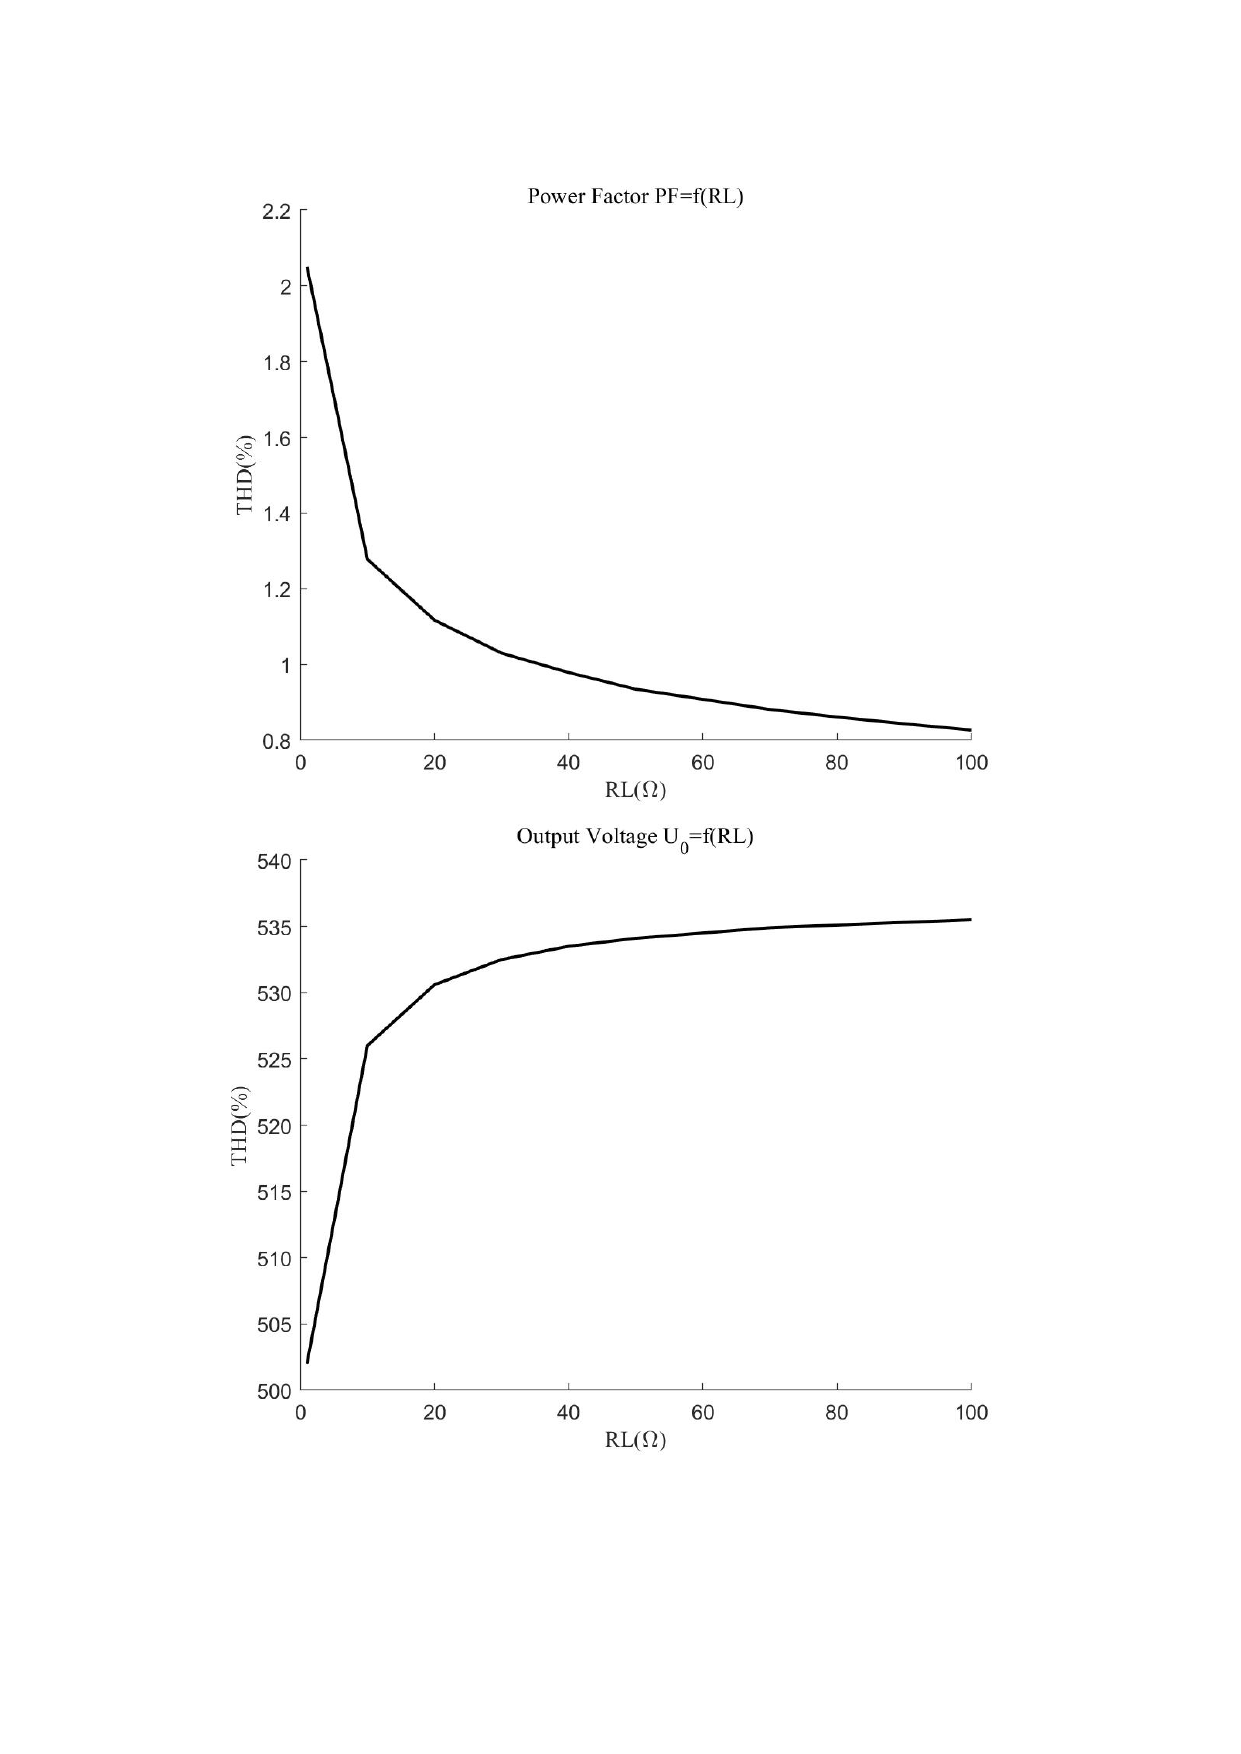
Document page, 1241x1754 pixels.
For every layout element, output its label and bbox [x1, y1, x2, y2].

picture [187, 162, 1053, 811]
picture [187, 812, 1053, 1461]
